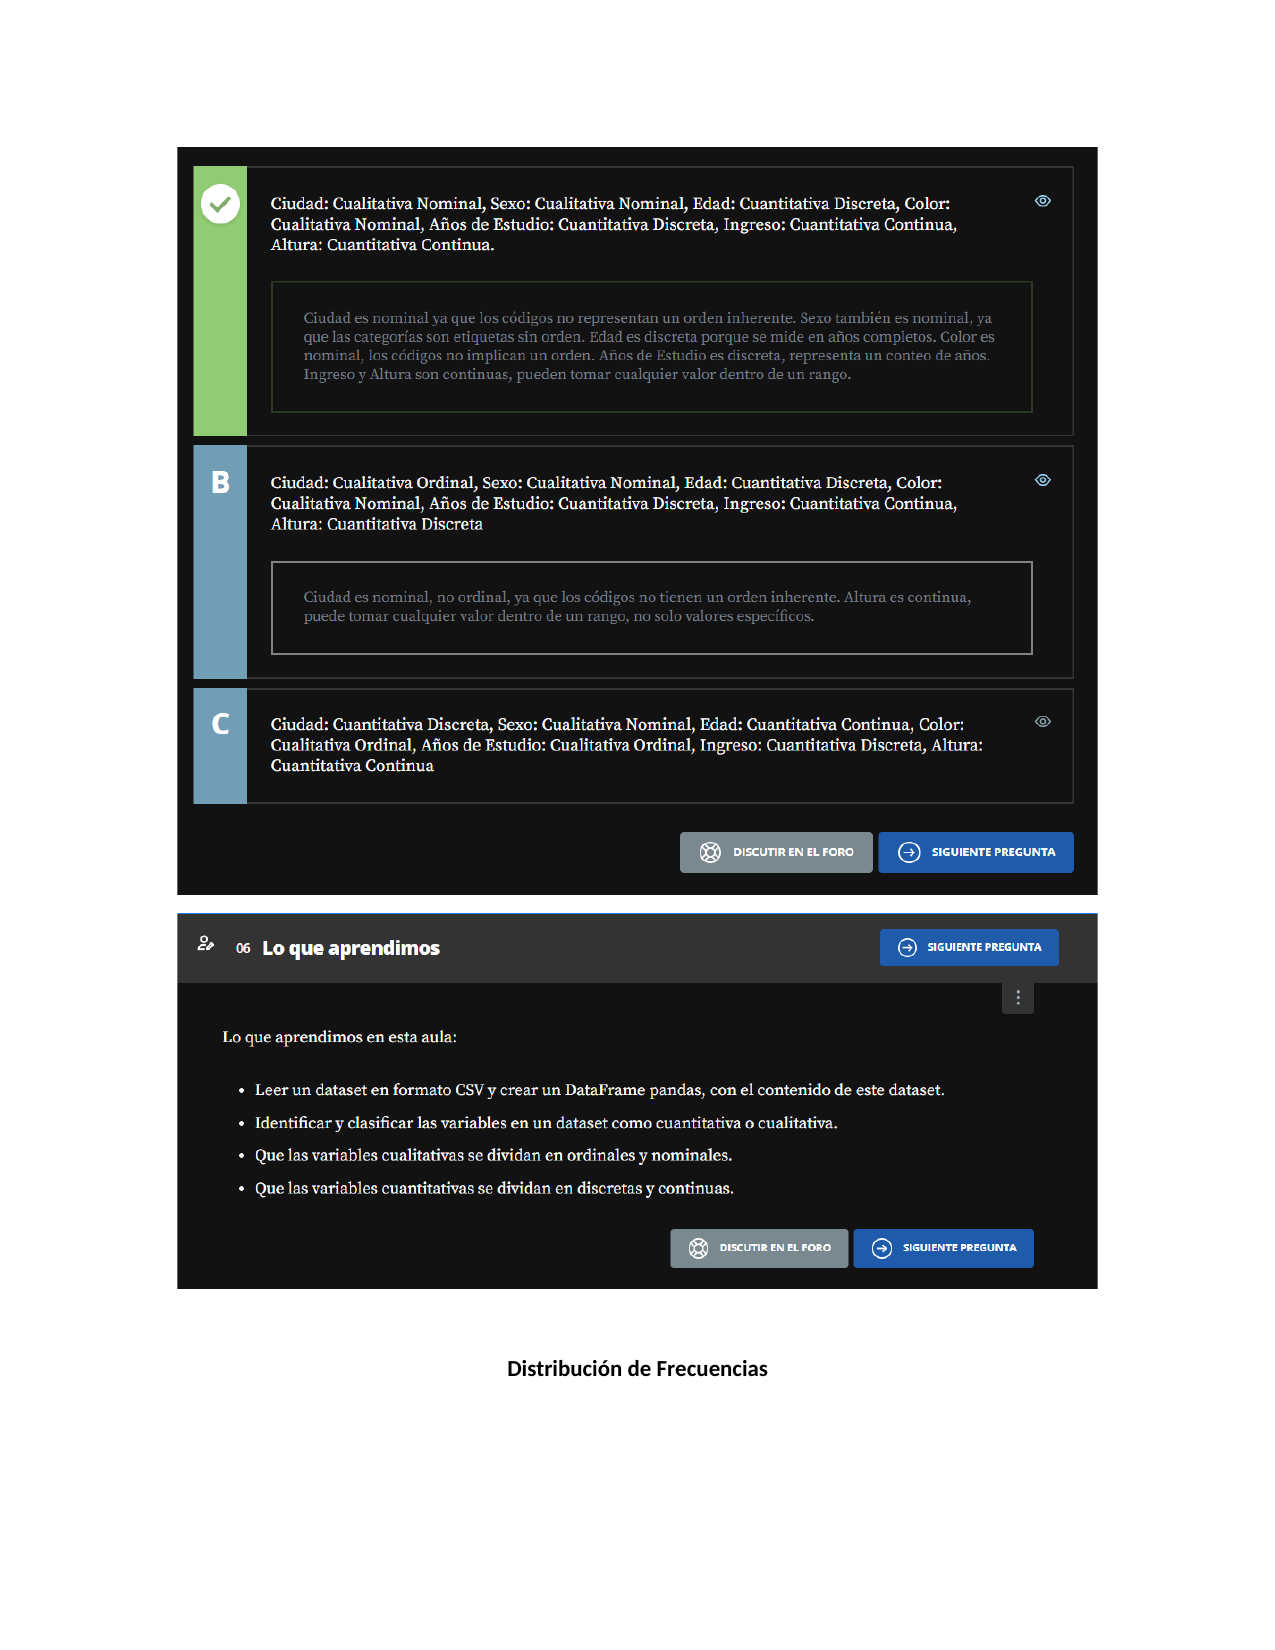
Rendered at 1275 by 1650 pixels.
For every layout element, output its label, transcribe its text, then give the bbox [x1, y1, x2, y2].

picture [177, 913, 1098, 1289]
text Distribución de Frecuencias [177, 1354, 1098, 1382]
picture [177, 147, 1098, 895]
